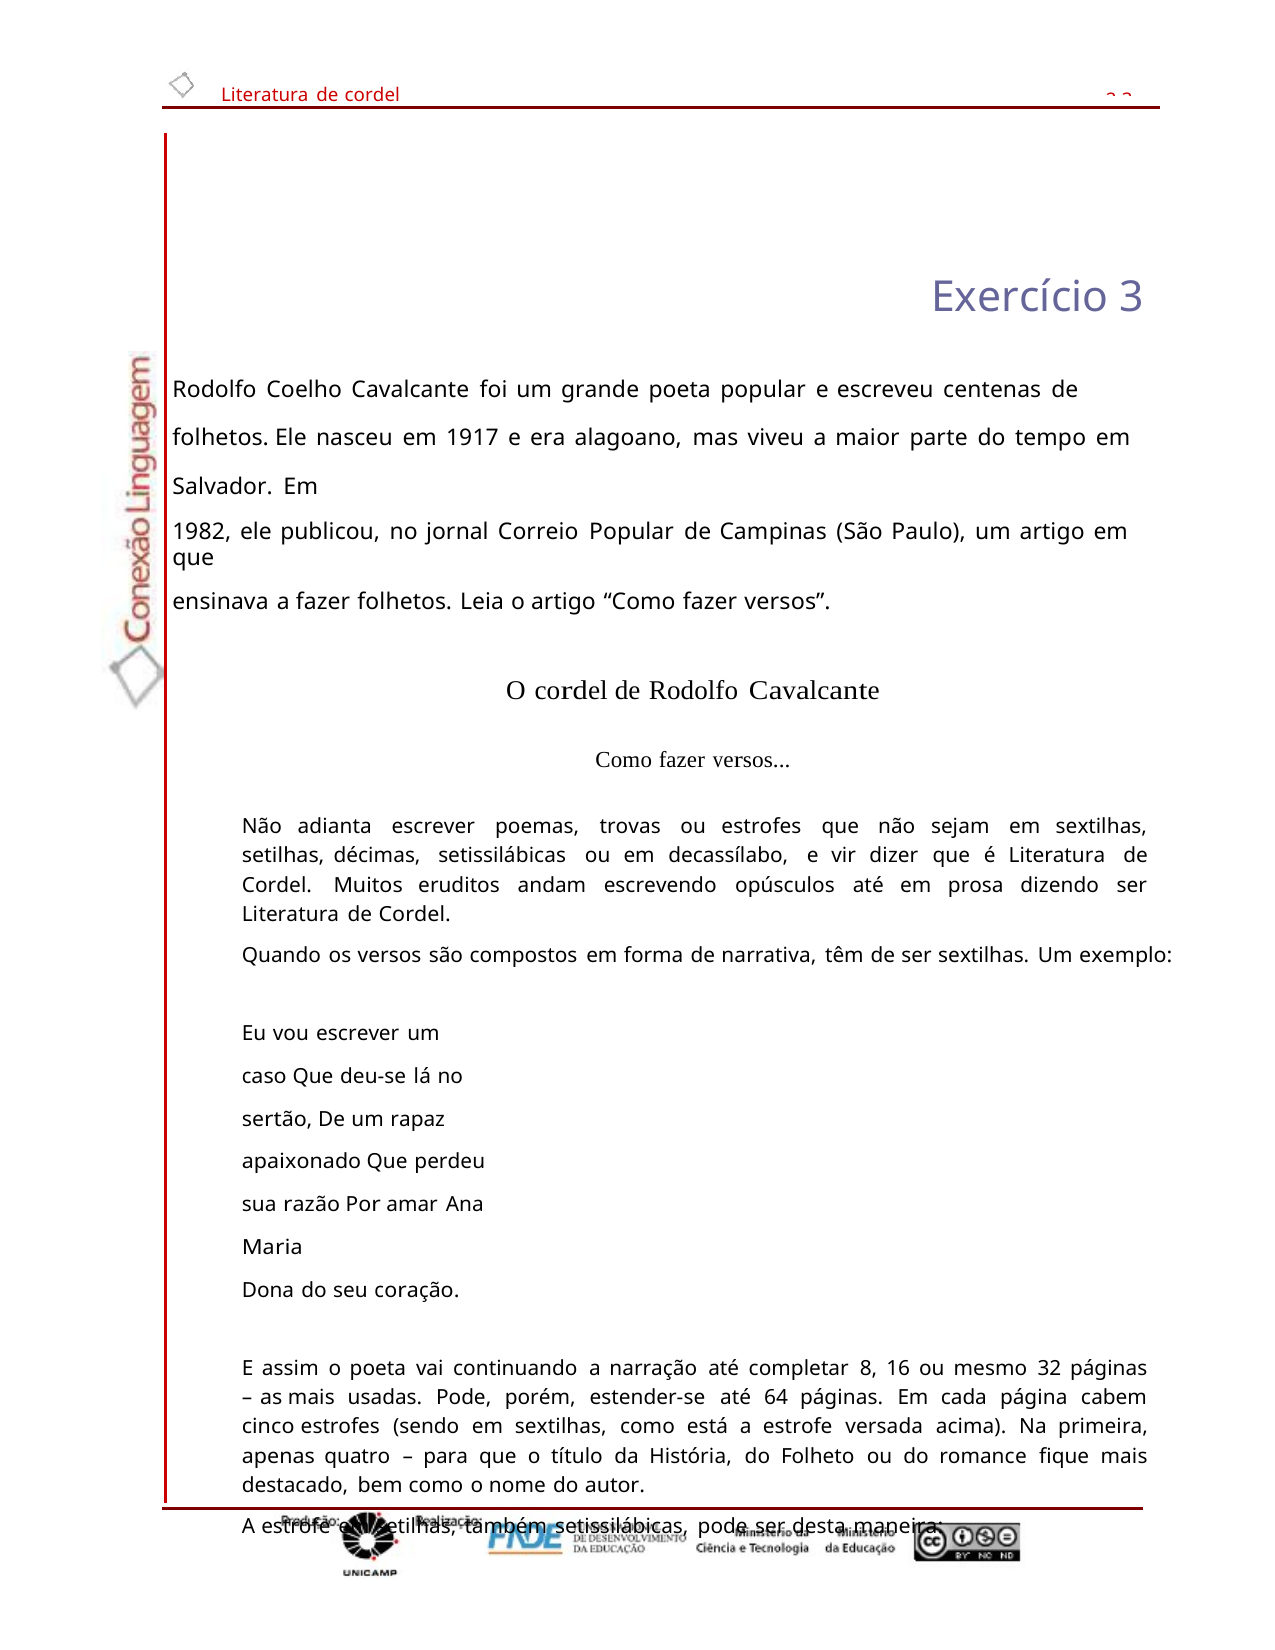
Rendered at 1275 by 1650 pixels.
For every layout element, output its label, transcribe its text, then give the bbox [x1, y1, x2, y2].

text Quando os versos são compostos em forma de narrativa, têm de ser sextilhas. Um exemplo: [242, 940, 1175, 968]
text Dona do seu coração. [242, 1275, 1175, 1304]
text E assim o poeta vai continuando a narração até completar 8, 16 ou mesmo 32 páginas – as mais usadas. Pode, porém, estender-se até 64 páginas. Em cada página cabem cinco estrofes (sendo em sextilhas, como está a estrofe versada acima). Na primeira, apenas quatro – para que o título da História, do Folheto ou do romance fique mais destacado, bem como o nome do autor. [242, 1353, 1148, 1498]
text Rodolfo Coelho Cavalcante foi um grande poeta popular e escreveu centenas de folhetos. Ele nasceu em 1917 e era alagoano, mas viveu a maior parte do tempo em Salvador. Em [172, 373, 1148, 501]
text 1982, ele publicou, no jornal Correio Popular de Campinas (São Paulo), um artigo em que [172, 518, 1175, 571]
picture [101, 351, 164, 713]
text Não adianta escrever poemas, trovas ou estrofes que não sejam em sextilhas, setilhas, décimas, setissilábicas ou em decassílabo, e vir dizer que é Literatura de Cordel. Muitos eruditos andam escrevendo opúsculos até em prosa dizendo ser Literatura de Cordel. [242, 811, 1147, 927]
picture [165, 68, 194, 99]
text Eu vou escrever um caso Que deu-se lá no sertão, De um rapaz apaixonado Que perdeu sua razão Por amar Ana Maria [242, 1018, 486, 1261]
text O cordel de Rodolfo Cavalcante [501, 674, 884, 706]
text Exercício 3 [150, 265, 1144, 324]
text ensinava a fazer folhetos. Leia o artigo “Como fazer versos”. [172, 585, 1175, 616]
picture [273, 1539, 1032, 1579]
text A estrofe em setilhas, também setissilábicas, pode ser desta maneira: [242, 1511, 1175, 1539]
text Como fazer versos... [590, 746, 795, 772]
